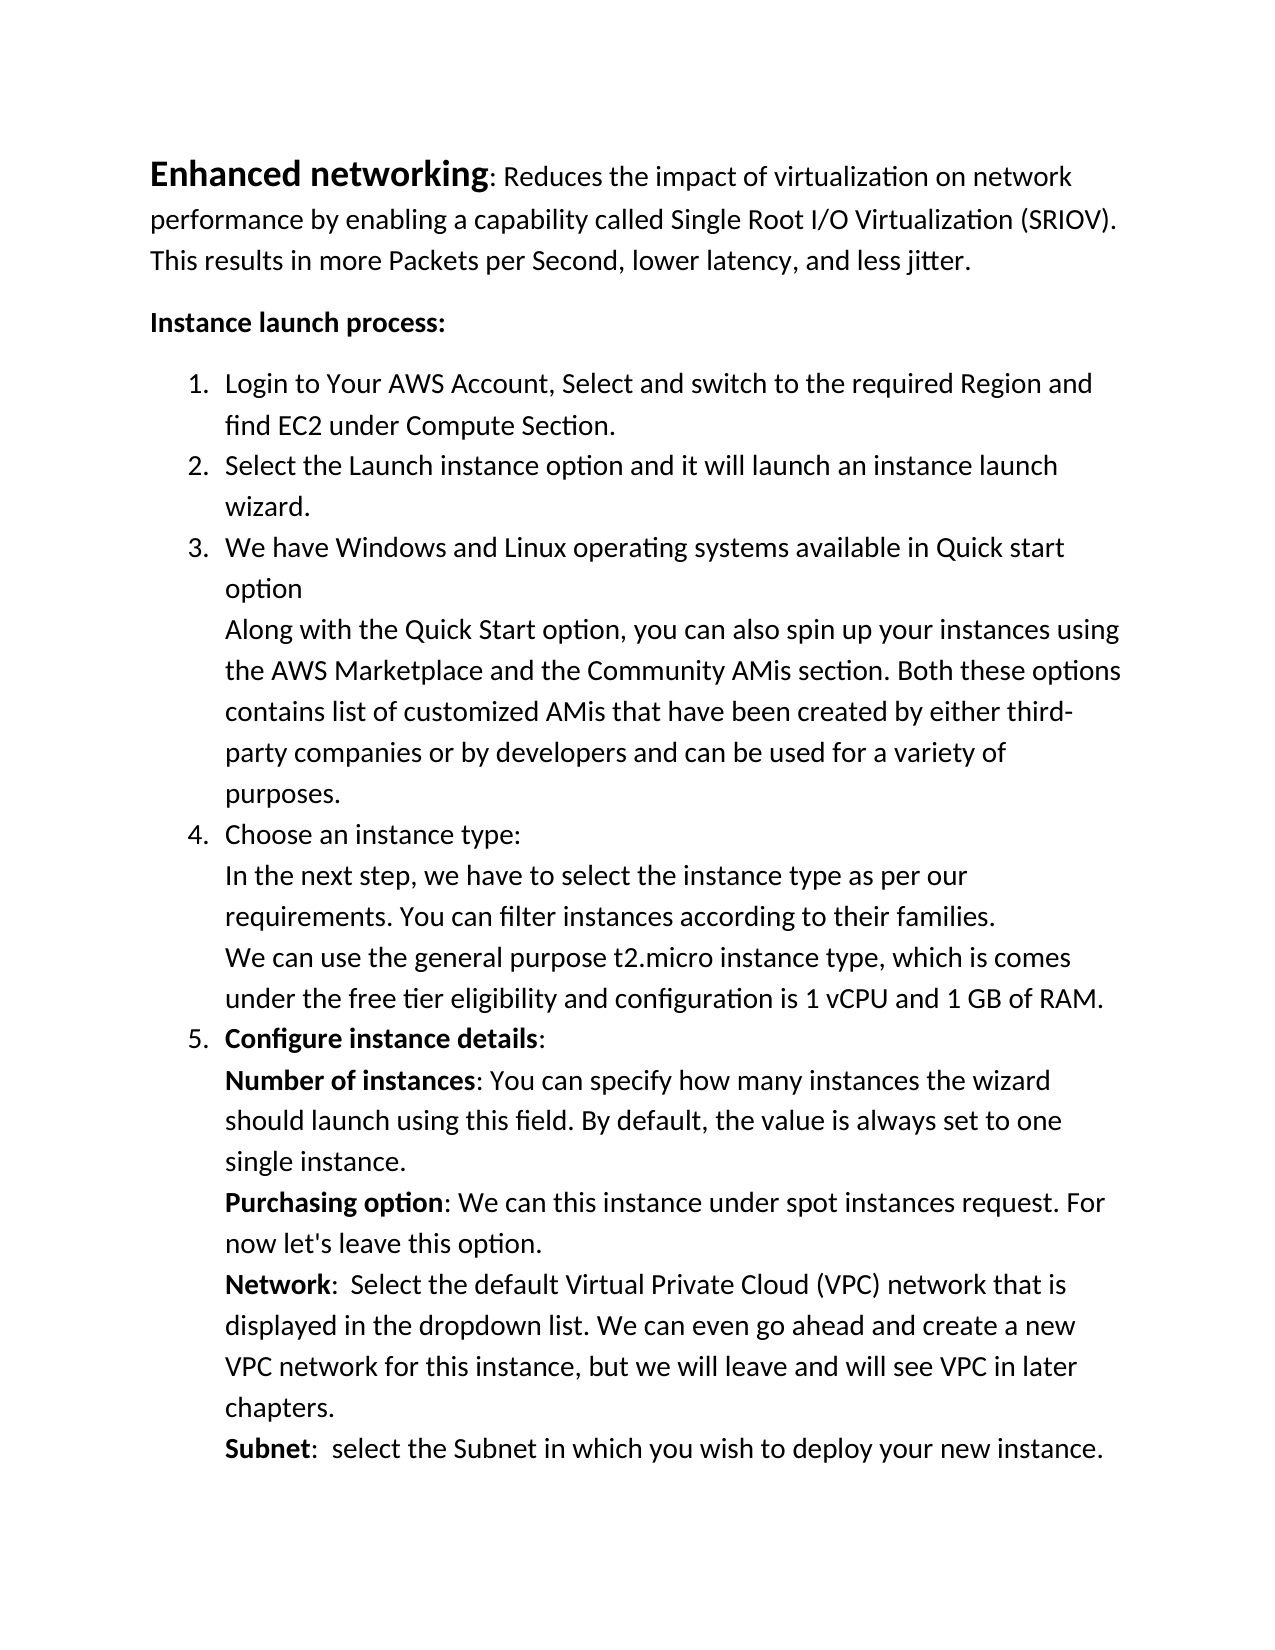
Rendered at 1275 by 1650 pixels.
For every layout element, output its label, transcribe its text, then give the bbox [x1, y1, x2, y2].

list We can use the general purpose t2.micro instance type, which is comes under the free tier eligibility and configuration is 1 vCPU and 1 GB of RAM. [225, 939, 1125, 1015]
list Purchasing option: We can this instance under spot instances request. For now let's leave this option. [225, 1184, 1125, 1261]
list Select the Launch instance option and it will launch an instance launch wizard. [187, 447, 1125, 524]
text Enhanced networking: Reduces the impact of virtualization on network performance by enabling a capability called Single Root I/O Virtualization (SRIOV). This results in more Packets per Second, lower latency, and less jitter. [150, 150, 1125, 278]
list In the next step, we have to select the instance type as per our requirements. You can filter instances according to their families. [225, 857, 1125, 933]
list Subnet: select the Subnet in which you wish to deploy your new instance. [225, 1430, 1125, 1466]
list Number of instances: You can specify how many instances the wizard should launch using this field. By default, the value is always set to one single instance. [225, 1062, 1125, 1179]
list Network: Select the default Virtual Private Cloud (VPC) network that is displayed in the dropdown list. We can even go ahead and create a new VPC network for this instance, but we will leave and will see VPC in later chapters. [225, 1266, 1125, 1425]
list Choose an instance type: [187, 816, 1125, 852]
list We have Windows and Linux operating systems available in Quick start option [187, 529, 1125, 606]
text Instance launch process: [150, 304, 1125, 339]
list Configure instance details: [187, 1021, 1125, 1056]
list Along with the Quick Start option, you can also spin up your instances using the AWS Marketplace and the Community AMis section. Both these options contains list of customized AMis that have been created by either third-party companies or by developers and can be used for a variety of purposes. [225, 611, 1125, 811]
list Login to Your AWS Account, Select and switch to the required Region and find EC2 under Compute Section. [187, 366, 1125, 442]
